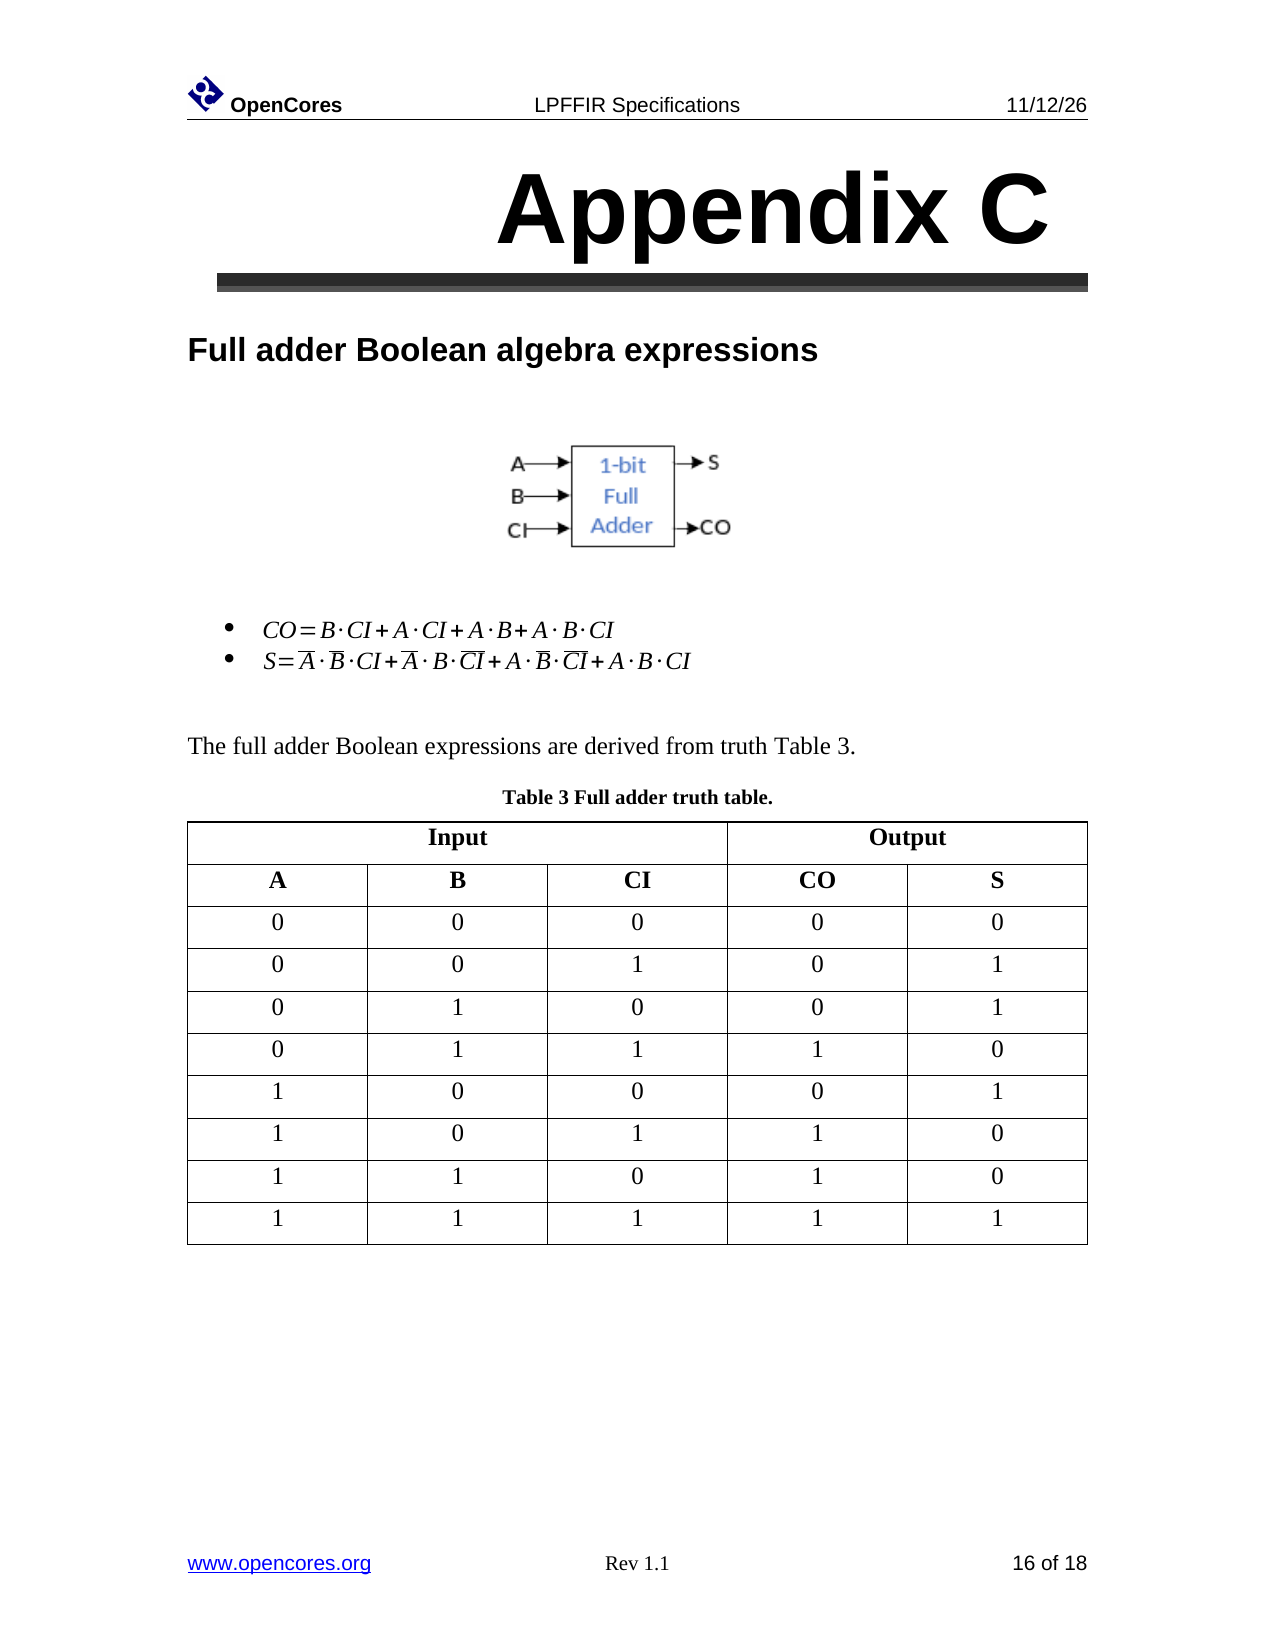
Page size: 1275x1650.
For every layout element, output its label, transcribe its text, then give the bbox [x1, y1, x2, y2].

table_cell S [908, 865, 1087, 906]
table_cell 0 [368, 1076, 547, 1117]
table_cell 0 [368, 1119, 547, 1160]
table_cell 0 [368, 907, 547, 948]
table_cell 1 [548, 1203, 727, 1244]
table_cell 0 [368, 949, 547, 991]
table_cell 1 [368, 1161, 547, 1202]
table_cell 1 [908, 1203, 1087, 1244]
table_cell 0 [548, 1076, 727, 1117]
table_cell 1 [548, 1119, 727, 1160]
table_cell 0 [548, 1161, 727, 1202]
table_cell 0 [548, 992, 727, 1033]
table_cell 1 [188, 1119, 367, 1160]
table_cell 1 [368, 992, 547, 1033]
table_cell 1 [728, 1203, 907, 1244]
table_cell CI [548, 865, 727, 906]
table_cell 0 [908, 907, 1087, 948]
subtitle Full adder Boolean algebra expressions [187, 329, 1088, 368]
table_header Input [188, 823, 727, 864]
table_cell A [188, 865, 367, 906]
table_cell 1 [728, 1161, 907, 1202]
table_cell 0 [728, 907, 907, 948]
table_cell 0 [728, 1076, 907, 1117]
table_cell B [368, 865, 547, 906]
text Table 3 Full adder truth table. [187, 785, 1088, 809]
table_cell 0 [728, 992, 907, 1033]
table_cell 1 [188, 1203, 367, 1244]
text The full adder Boolean expressions are derived from truth Table 3. [187, 731, 1088, 760]
table_cell CO [728, 865, 907, 906]
table_cell 0 [908, 1034, 1087, 1075]
table_cell 1 [908, 949, 1087, 991]
table_cell 1 [548, 1034, 727, 1075]
table_cell 0 [188, 949, 367, 991]
table_cell 0 [548, 907, 727, 948]
table_cell 1 [908, 992, 1087, 1033]
table_cell 1 [728, 1119, 907, 1160]
table_cell 0 [908, 1161, 1087, 1202]
table_cell 0 [728, 949, 907, 991]
table_cell 0 [908, 1119, 1087, 1160]
table_cell 1 [188, 1076, 367, 1117]
table_cell 1 [188, 1161, 367, 1202]
table_cell 1 [368, 1034, 547, 1075]
table_cell 0 [188, 1034, 367, 1075]
table_header Output [728, 823, 1087, 864]
table_cell 1 [368, 1203, 547, 1244]
table_cell 1 [728, 1034, 907, 1075]
table_cell 0 [188, 992, 367, 1033]
table_cell 1 [908, 1076, 1087, 1117]
table_cell 0 [188, 907, 367, 948]
table_cell 1 [548, 949, 727, 991]
